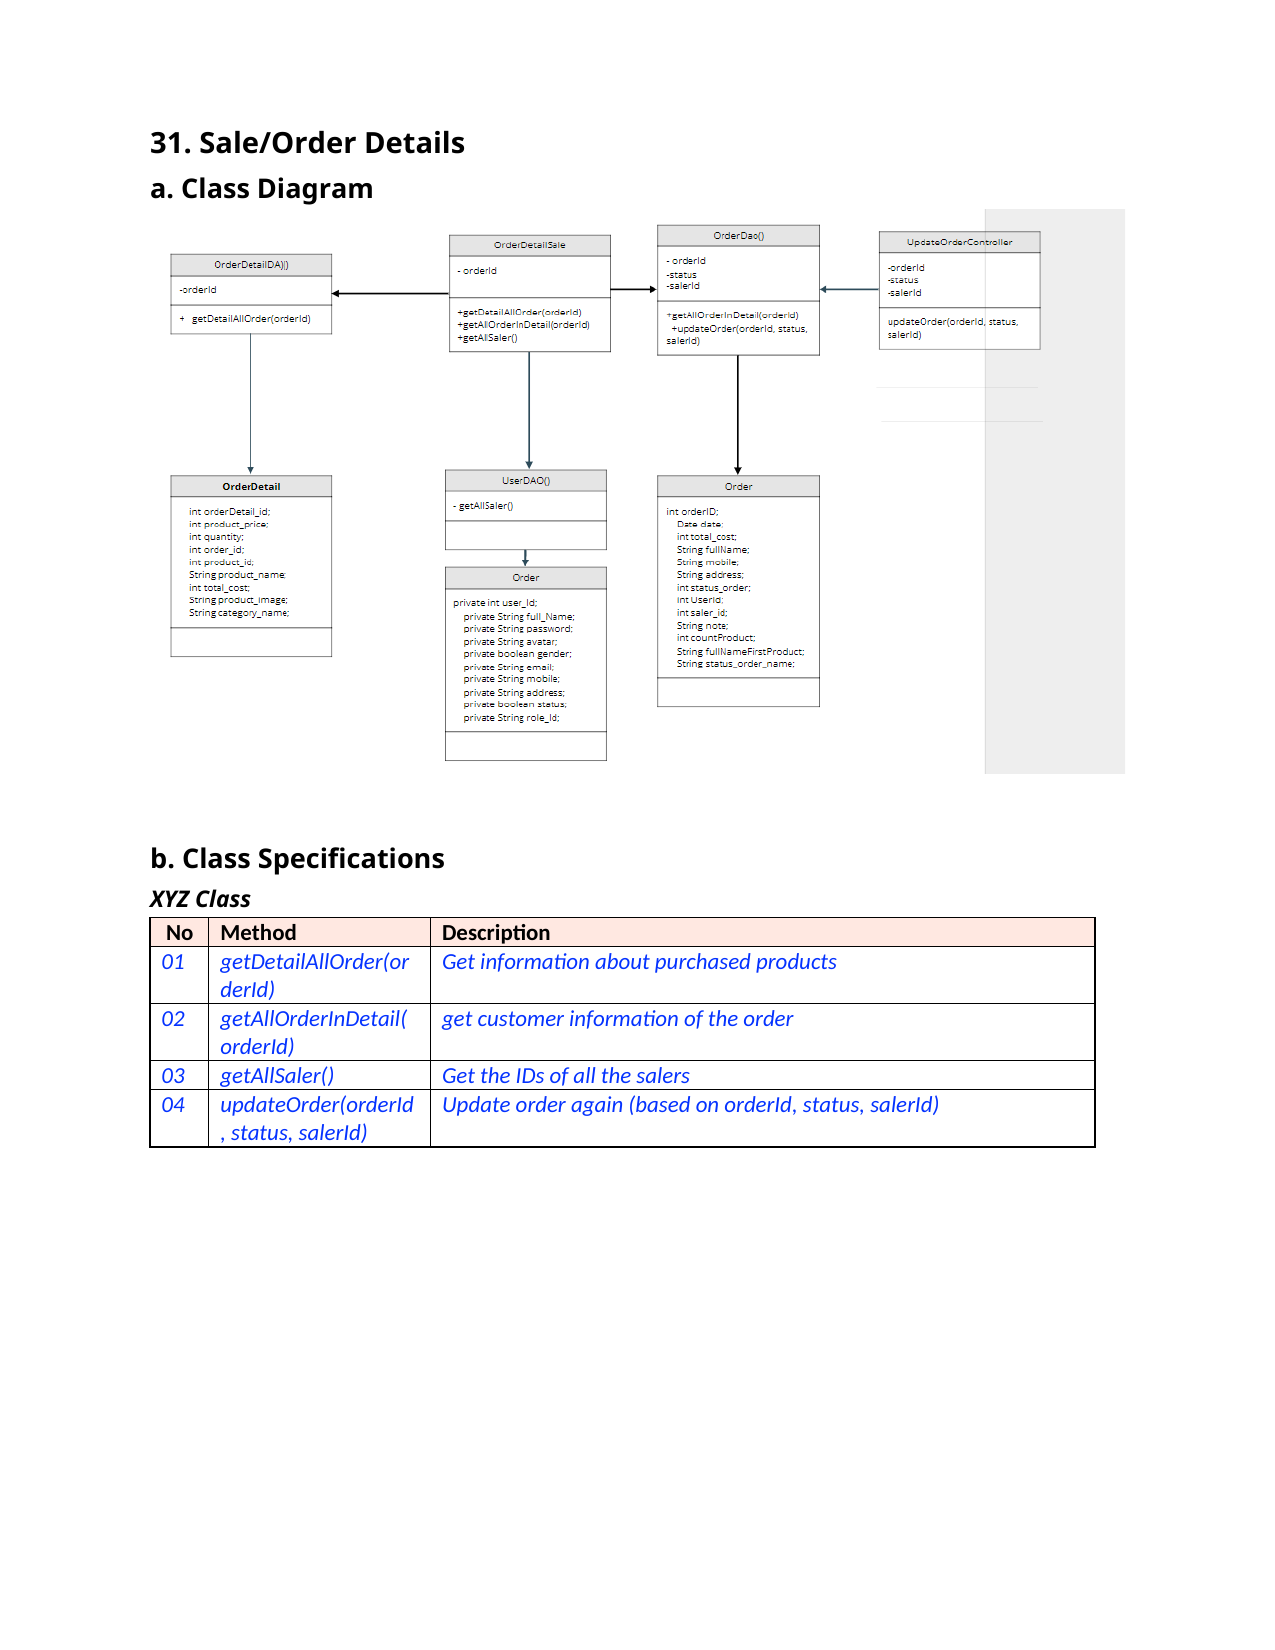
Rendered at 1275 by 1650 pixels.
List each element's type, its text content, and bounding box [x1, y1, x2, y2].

table_cell get customer information of the order [431, 1004, 1094, 1060]
subtitle b. Class Specifications [150, 839, 1125, 876]
table_cell 03 [151, 1061, 208, 1089]
table_cell 01 [151, 947, 208, 1003]
table_cell getAllOrderInDetail(orderId) [209, 1004, 430, 1060]
table_header Method [209, 918, 430, 946]
table_cell Update order again (based on orderId, status, salerId) [431, 1090, 1094, 1146]
picture [150, 209, 1125, 774]
table_cell 02 [151, 1004, 208, 1060]
table_cell Get information about purchased products [431, 947, 1094, 1003]
subtitle a. Class Diagram [150, 169, 1125, 206]
table_header No [151, 918, 208, 946]
table_cell getAllSaler() [209, 1061, 430, 1089]
subtitle 31. Sale/Order Details [150, 122, 1125, 162]
table_cell getDetailAllOrder(orderId) [209, 947, 430, 1003]
table_header Description [431, 918, 1094, 946]
table_cell 04 [151, 1090, 208, 1146]
table_cell Get the IDs of all the salers [431, 1061, 1094, 1089]
table_cell updateOrder(orderId, status, salerId) [209, 1090, 430, 1146]
